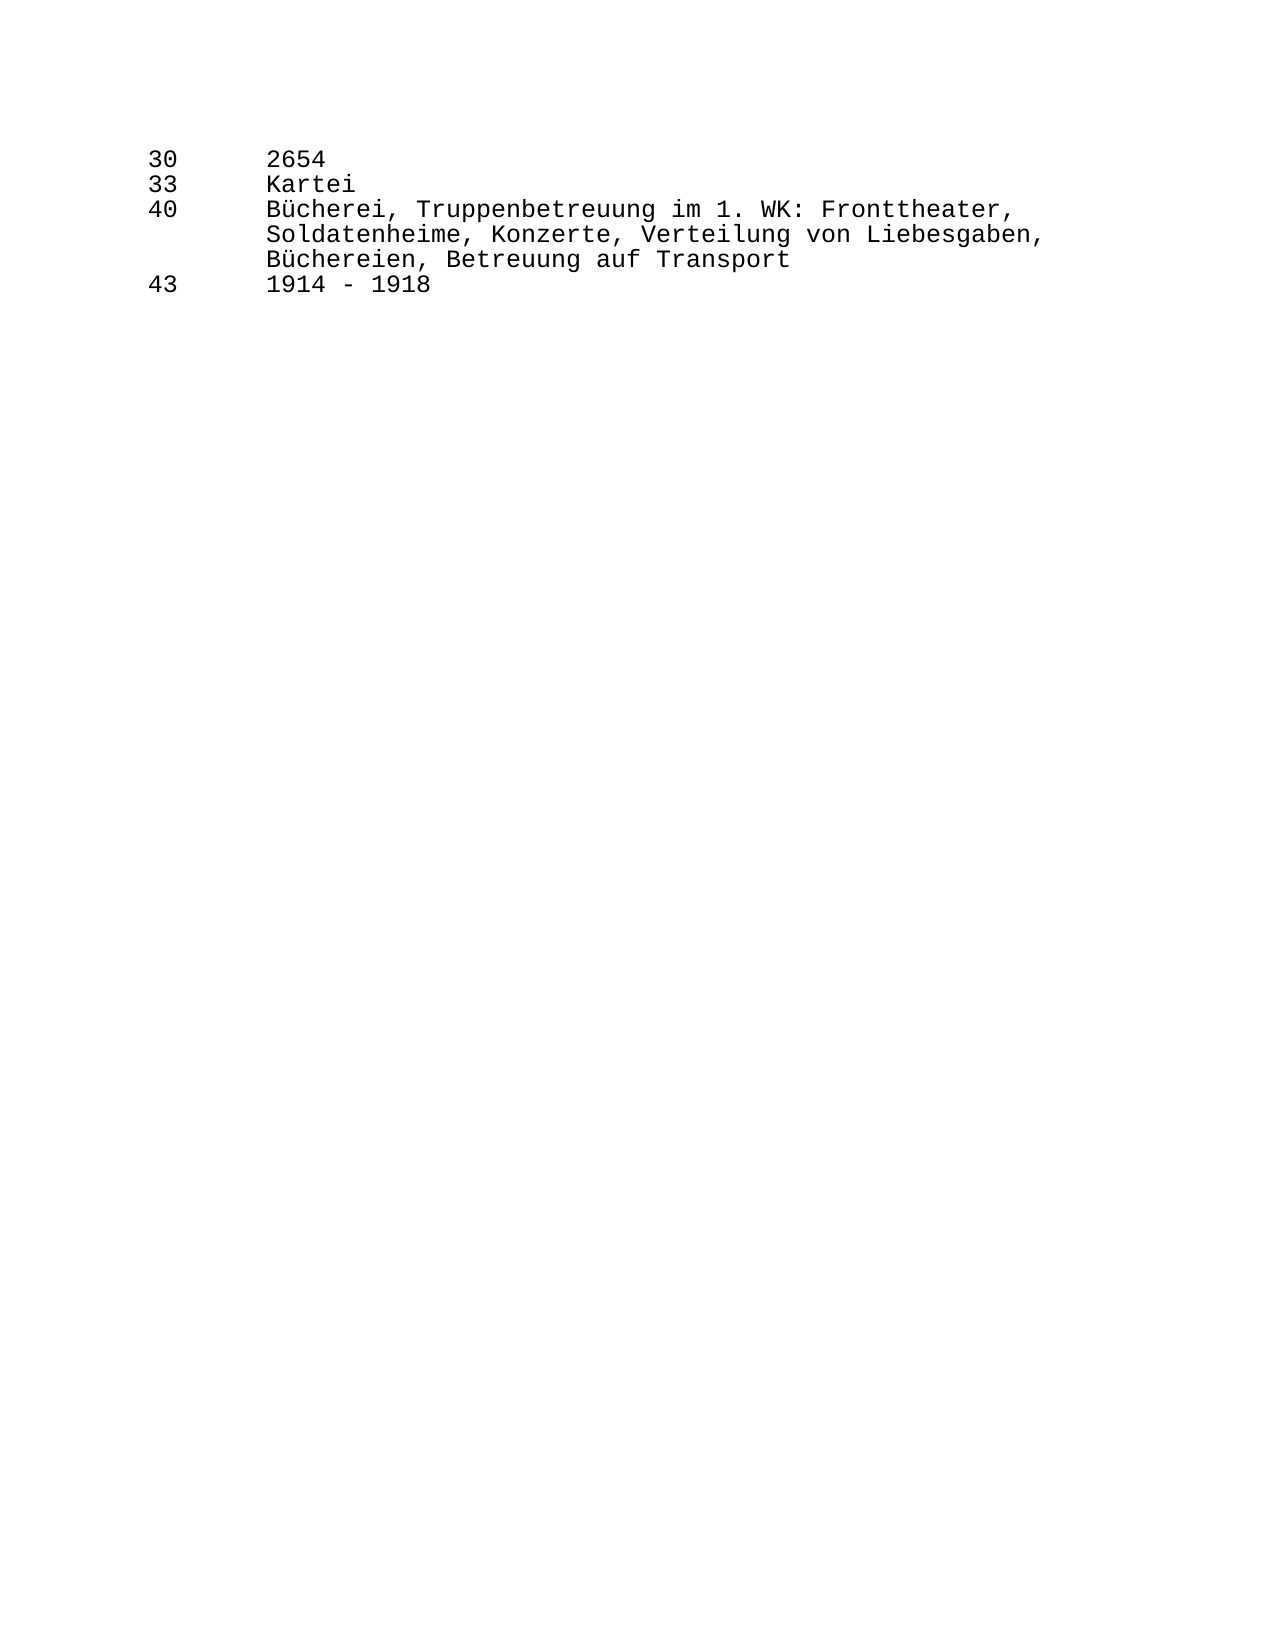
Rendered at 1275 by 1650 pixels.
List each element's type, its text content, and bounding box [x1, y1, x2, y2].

text 33 Kartei [148, 173, 1127, 198]
text 40 s[1{Bücherei}, 2{Truppenbetreuung im 1. WK}]s: Fronttheater, Soldatenheime, Konzerte, Verteilung von Liebesgaben, Büchereien, Betreuung auf Transport [148, 198, 1127, 273]
text 30 2654 [148, 148, 1127, 173]
text 43 1914 - 1918 [148, 273, 1127, 298]
